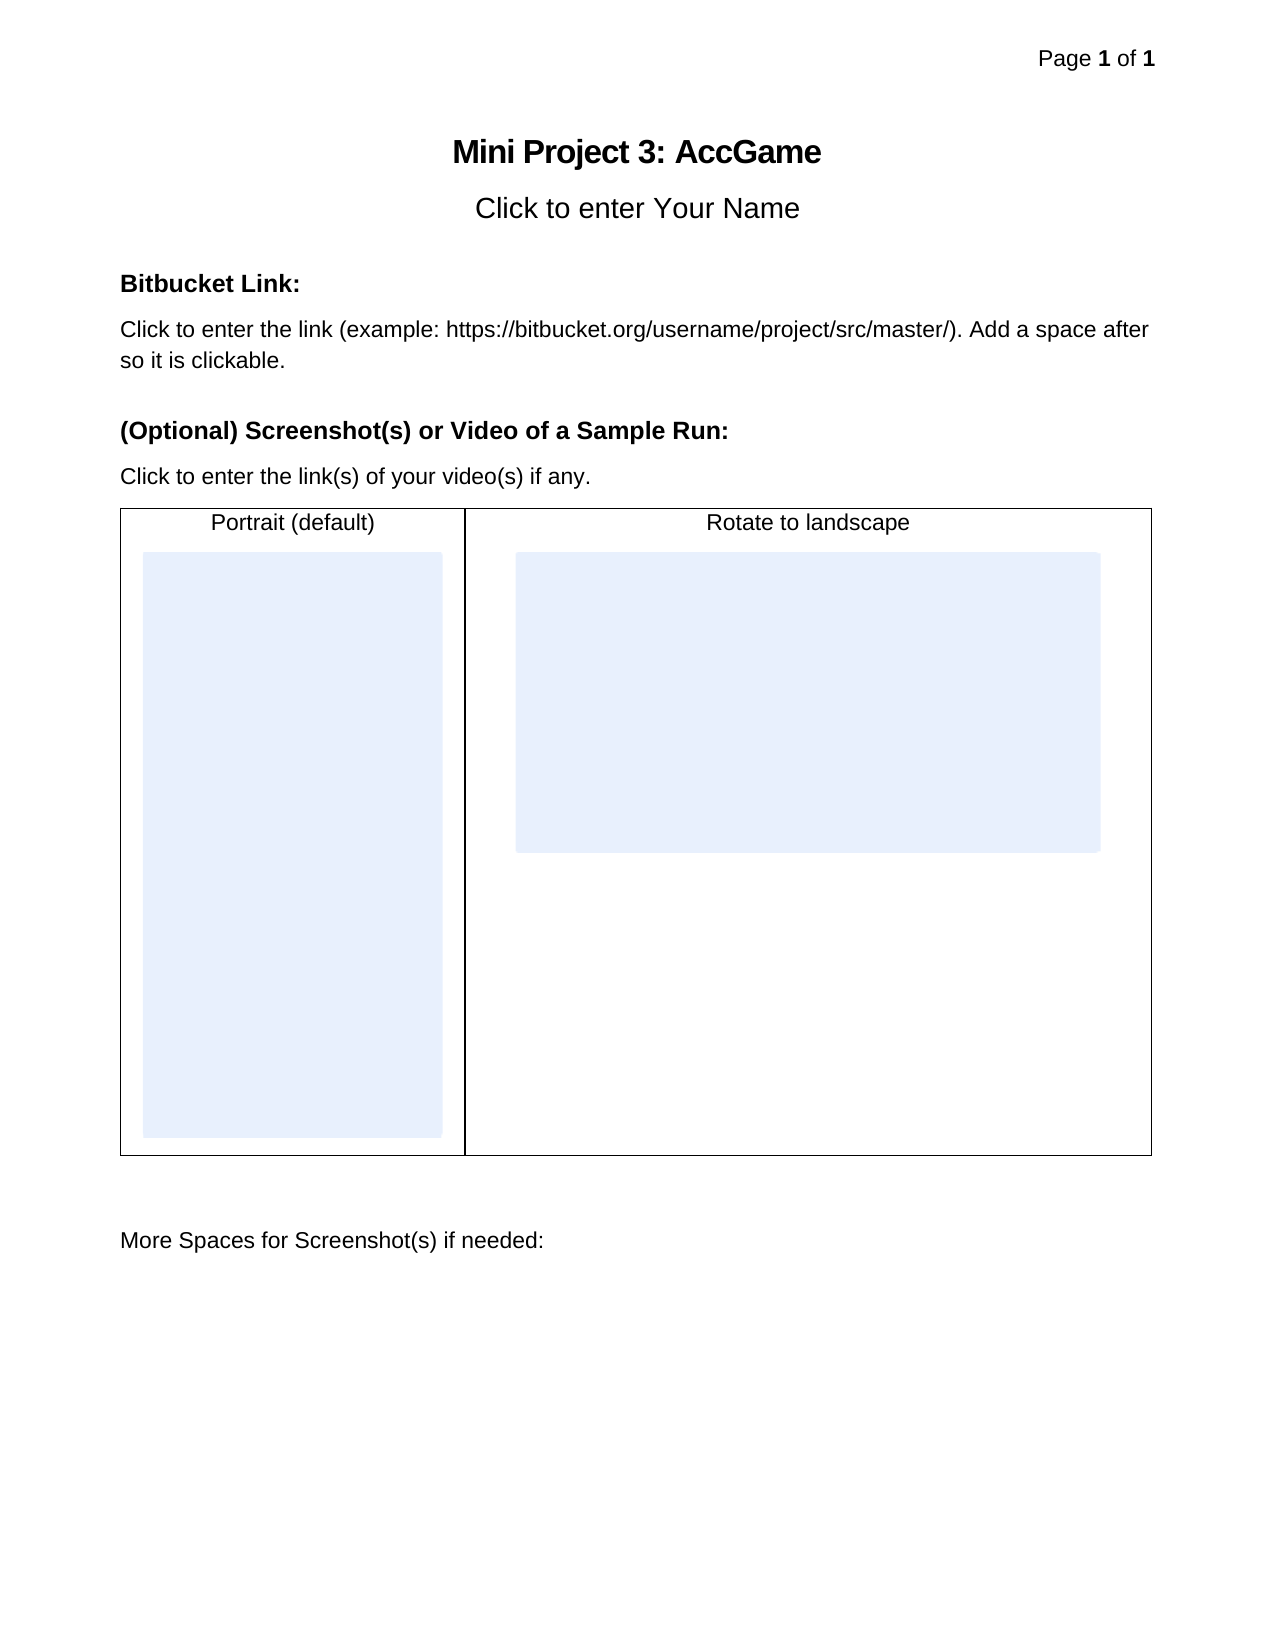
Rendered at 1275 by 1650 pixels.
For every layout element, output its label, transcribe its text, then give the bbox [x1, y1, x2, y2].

subtitle Bitbucket Link: [120, 269, 1155, 297]
subtitle (Optional) Screenshot(s) or Video of a Sample Run: [120, 416, 1155, 445]
title Mini Project 3: AccGame [120, 132, 1155, 171]
picture [142, 552, 443, 1138]
table_header Rotate to landscape [466, 509, 1151, 1155]
table_header Portrait (default) [121, 509, 464, 1155]
text More Spaces for Screenshot(s) if needed: [120, 1227, 1155, 1253]
picture [515, 552, 1101, 853]
